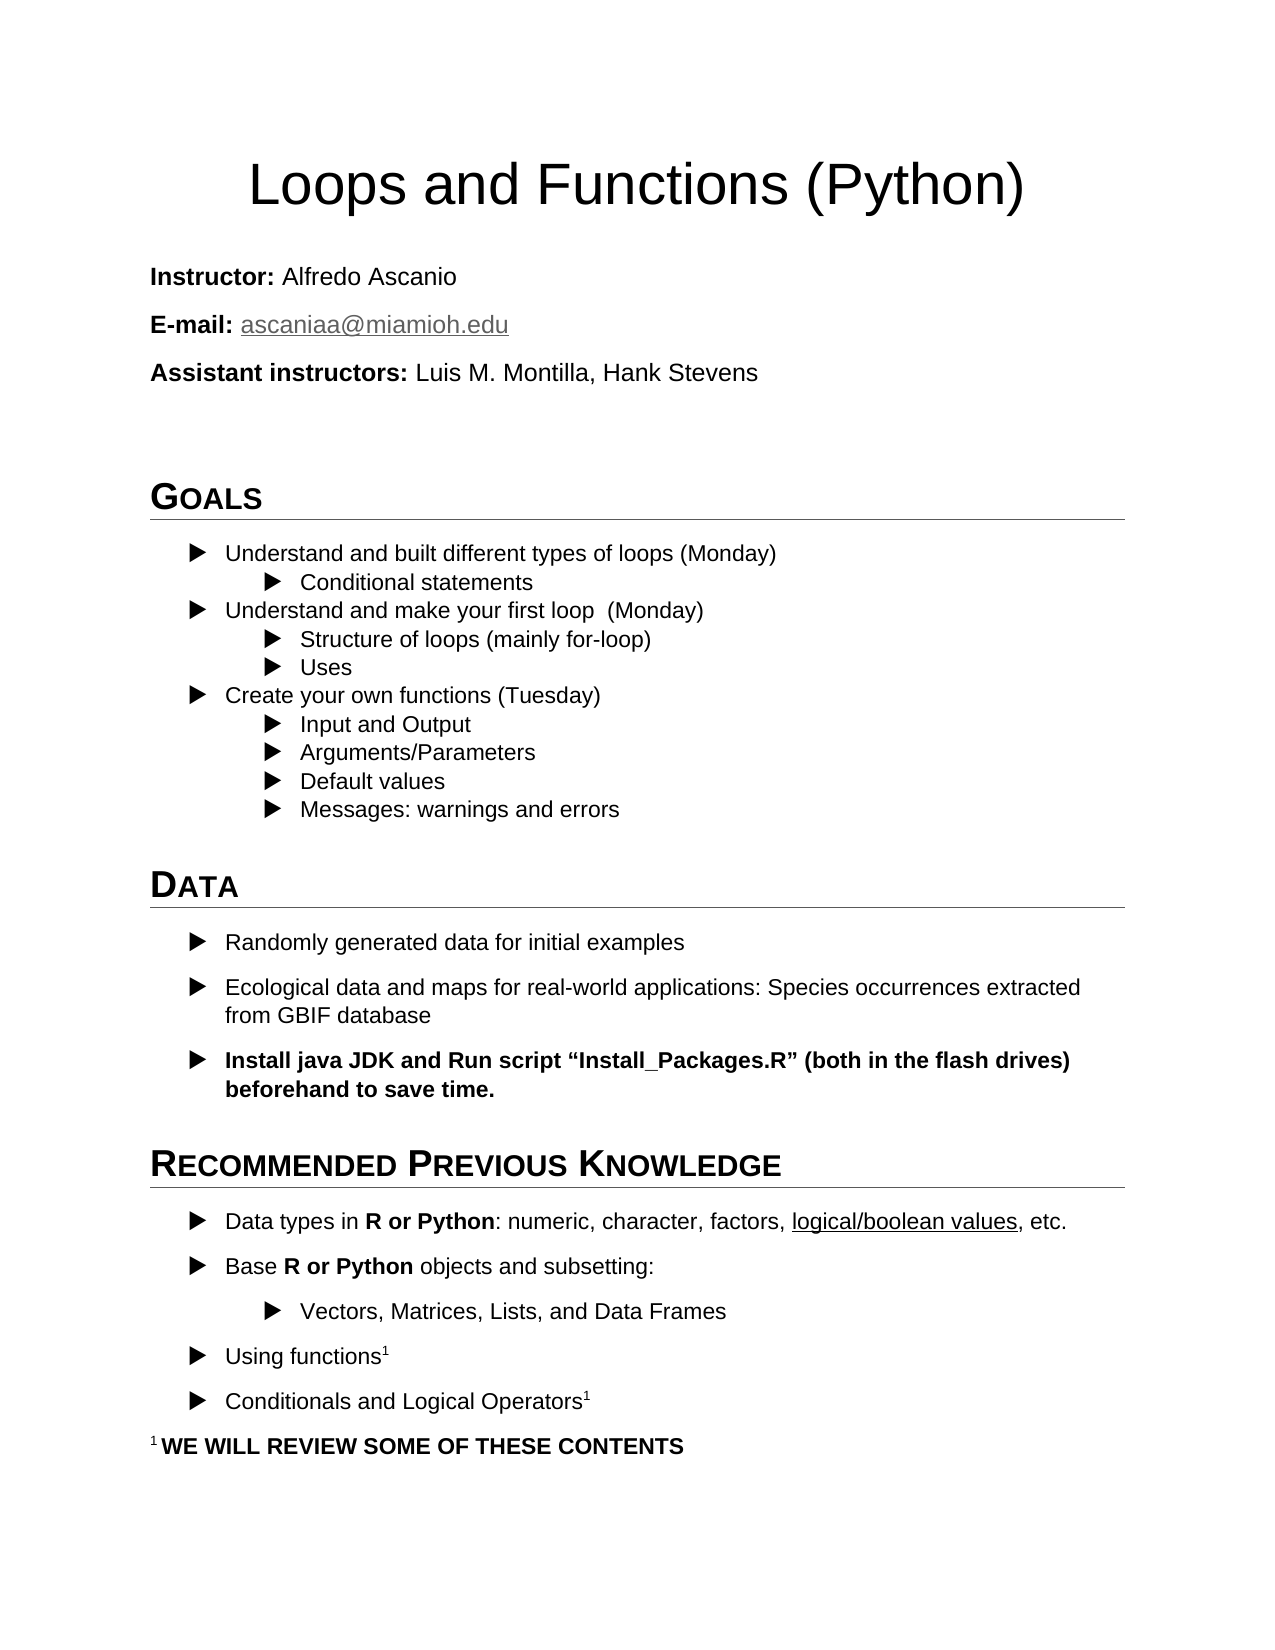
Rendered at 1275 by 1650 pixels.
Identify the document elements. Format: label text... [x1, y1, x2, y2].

list Structure of loops (mainly for-loop) [262, 626, 1125, 652]
list Base R or Python objects and subsetting: [187, 1253, 1125, 1279]
list Input and Output [262, 711, 1125, 737]
list Understand and make your first loop (Monday) [187, 597, 1125, 623]
text Instructor: Alfredo Ascanio [150, 262, 1125, 291]
text Goals [150, 474, 1125, 519]
list Default values [262, 768, 1125, 794]
text E-mail: ascaniaa@miamioh.edu [150, 310, 1125, 339]
text 1 WE WILL REVIEW SOME OF THESE CONTENTS [150, 1433, 1125, 1460]
list Data types in R or Python: numeric, character, factors, logical/boolean values, etc. [187, 1208, 1125, 1234]
list Conditionals and Logical Operators1 [187, 1388, 1125, 1414]
list Conditional statements [262, 569, 1125, 595]
list Messages: warnings and errors [262, 796, 1125, 822]
text Data [150, 862, 1125, 907]
list Vectors, Matrices, Lists, and Data Frames [262, 1298, 1125, 1324]
list Understand and built different types of loops (Monday) [187, 540, 1125, 567]
list Randomly generated data for initial examples [187, 928, 1125, 955]
list Create your own functions (Tuesday) [187, 682, 1125, 709]
text Loops and Functions (Python) [150, 150, 1125, 217]
text Recommended Previous Knowledge [150, 1141, 1125, 1187]
list Arguments/Parameters [262, 739, 1125, 766]
list Ecological data and maps for real-world applications: Species occurrences extracted from GBIF database [187, 973, 1125, 1028]
text Assistant instructors: Luis M. Montilla, Hank Stevens [150, 358, 1125, 386]
list Install java JDK and Run script “Install_Packages.R” (both in the flash drives) beforehand to save time. [187, 1047, 1125, 1102]
list Uses [262, 654, 1125, 680]
list Using functions1 [187, 1343, 1125, 1369]
